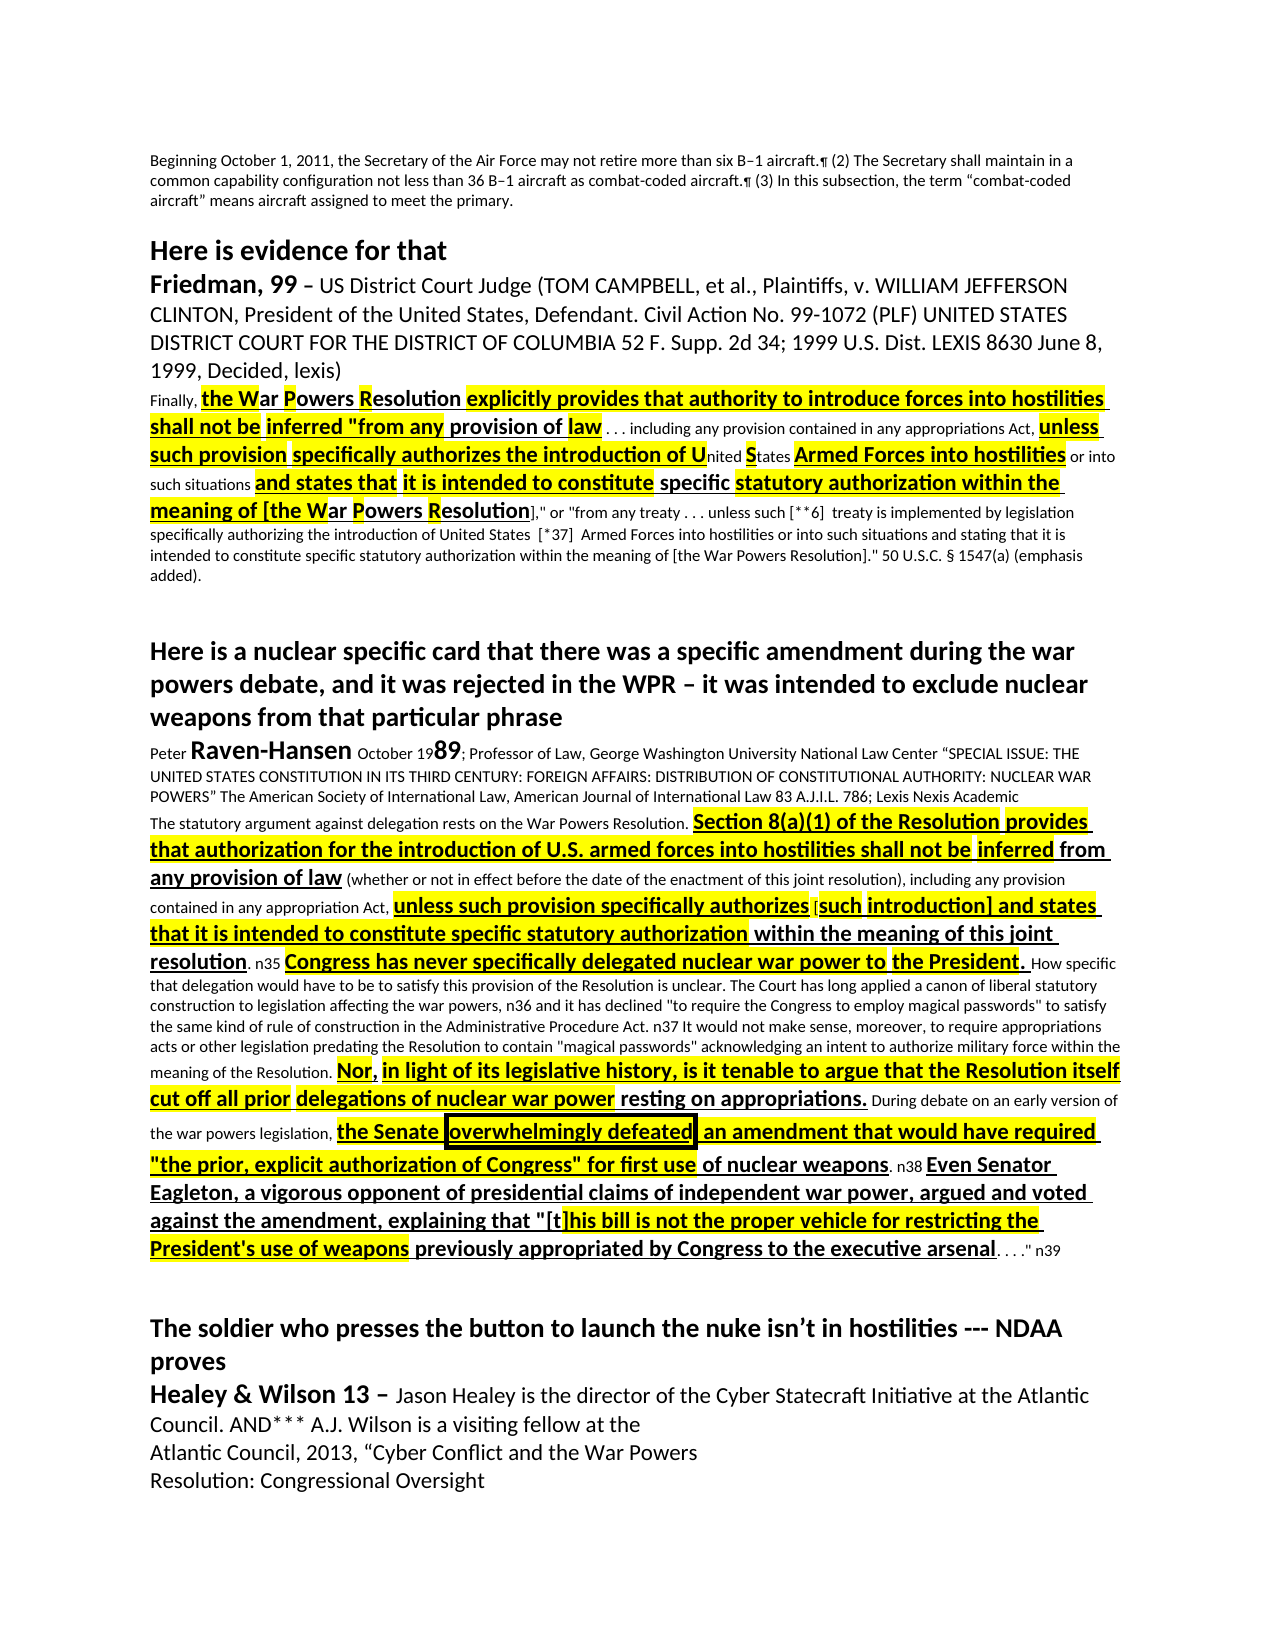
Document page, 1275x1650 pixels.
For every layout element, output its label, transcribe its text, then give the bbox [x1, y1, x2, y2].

text Friedman, 99 – US District Court Judge (TOM CAMPBELL, et al., Plaintiffs, v. WILLIAM JEFFERSON CLINTON, President of the United States, Defendant. Civil Action No. 99-1072 (PLF) UNITED STATES DISTRICT COURT FOR THE DISTRICT OF COLUMBIA 52 F. Supp. 2d 34; 1999 U.S. Dist. LEXIS 8630 June 8, 1999, Decided, lexis) [150, 267, 1125, 384]
text Resolution: Congressional Oversight [150, 1466, 1125, 1494]
subtitle Here is evidence for that [150, 232, 1125, 267]
text Peter Raven-Hansen October 1989; Professor of Law, George Washington University National Law Center “SPECIAL ISSUE: THE UNITED STATES CONSTITUTION IN ITS THIRD CENTURY: FOREIGN AFFAIRS: DISTRIBUTION OF CONSTITUTIONAL AUTHORITY: NUCLEAR WAR POWERS” The American Society of International Law, American Journal of International Law 83 A.J.I.L. 786; Lexis Nexis Academic [150, 733, 1125, 807]
text Atlantic Council, 2013, “Cyber Conflict and the War Powers [150, 1438, 1125, 1466]
text Finally, the War Powers Resolution explicitly provides that authority to introduce forces into hostilities shall not be inferred "from any provision of law . . . including any provision contained in any appropriations Act, unless such provision specifically authorizes the introduction of United States Armed Forces into hostilities or into such situations and states that it is intended to constitute specific statutory authorization within the meaning of [the War Powers Resolution]," or "from any treaty . . . unless such [**6] treaty is implemented by legislation specifically authorizing the introduction of United States [*37] Armed Forces into hostilities or into such situations and stating that it is intended to constitute specific statutory authorization within the meaning of [the War Powers Resolution]." 50 U.S.C. § 1547(a) (emphasis added). [150, 384, 1125, 586]
subtitle Here is a nuclear specific card that there was a specific amendment during the war powers debate, and it was rejected in the WPR – it was intended to exclude nuclear weapons from that particular phrase [150, 634, 1125, 733]
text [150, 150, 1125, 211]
subtitle The soldier who presses the button to launch the nuke isn’t in hostilities --- NDAA proves [150, 1311, 1125, 1377]
text The statutory argument against delegation rests on the War Powers Resolution. Section 8(a)(1) of the Resolution provides that authorization for the introduction of U.S. armed forces into hostilities shall not be inferred from any provision of law (whether or not in effect before the date of the enactment of this joint resolution), including any provision contained in any appropriation Act, unless such provision specifically authorizes [such introduction] and states that it is intended to constitute specific statutory authorization within the meaning of this joint resolution. n35 Congress has never specifically delegated nuclear war power to the President. How specific that delegation would have to be to satisfy this provision of the Resolution is unclear. The Court has long applied a canon of liberal statutory construction to legislation affecting the war powers, n36 and it has declined "to require the Congress to employ magical passwords" to satisfy the same kind of rule of construction in the Administrative Procedure Act. n37 It would not make sense, moreover, to require appropriations acts or other legislation predating the Resolution to contain "magical passwords" acknowledging an intent to authorize military force within the meaning of the Resolution. Nor, in light of its legislative history, is it tenable to argue that the Resolution itself cut off all prior delegations of nuclear war power resting on appropriations. During debate on an early version of the war powers legislation, the Senate overwhelmingly defeated an amendment that would have required "the prior, explicit authorization of Congress" for first use of nuclear weapons. n38 Even Senator Eagleton, a vigorous opponent of presidential claims of independent war power, argued and voted against the amendment, explaining that "[t]his bill is not the proper vehicle for restricting the President's use of weapons previously appropriated by Congress to the executive arsenal. . . ." n39 [150, 807, 1125, 1262]
text Healey & Wilson 13 – Jason Healey is the director of the Cyber Statecraft Initiative at the Atlantic Council. AND*** A.J. Wilson is a visiting fellow at the [150, 1377, 1125, 1438]
